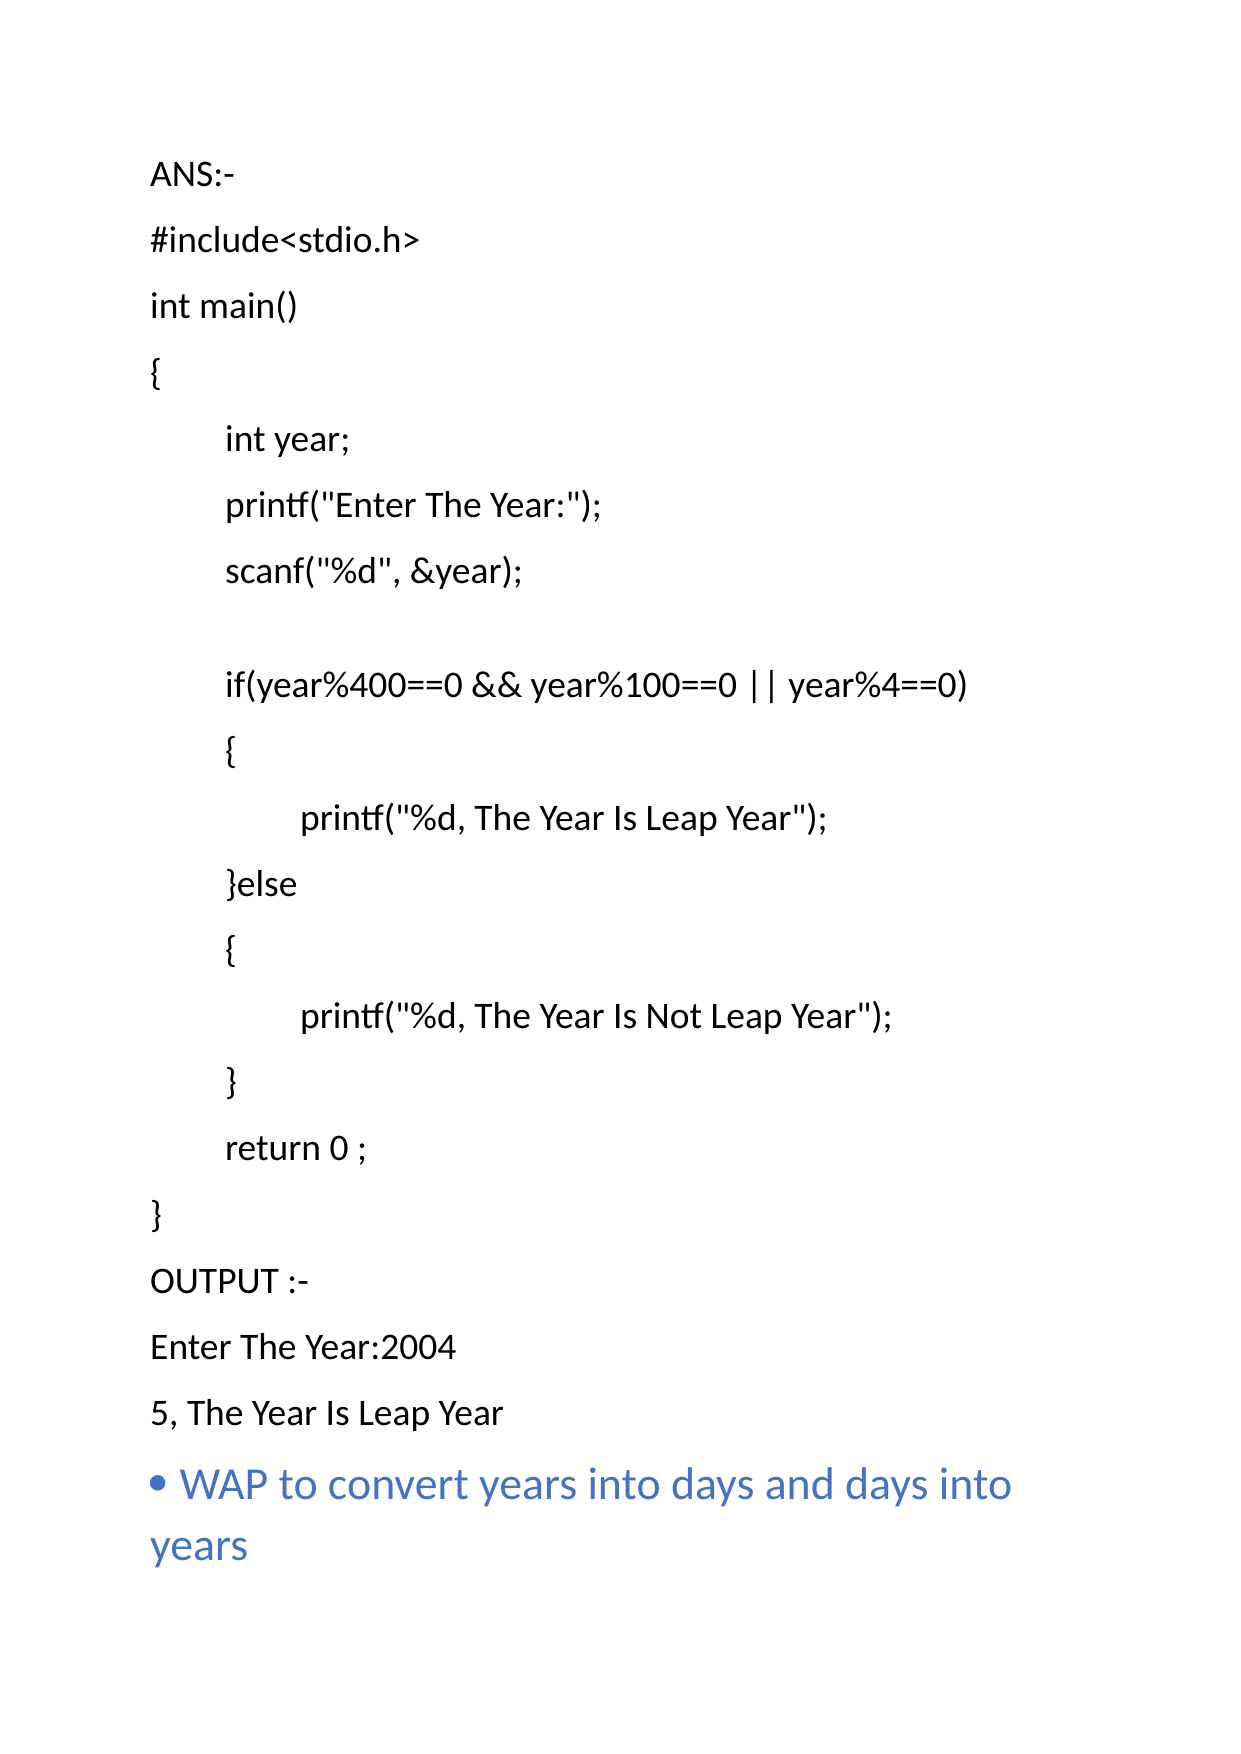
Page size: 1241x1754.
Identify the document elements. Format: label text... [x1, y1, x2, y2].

text printf("%d, The Year Is Leap Year"); [150, 794, 1090, 839]
text { [150, 727, 1090, 773]
text 5, The Year Is Leap Year [150, 1389, 1090, 1435]
text Enter The Year:2004 [150, 1323, 1090, 1369]
text ANS:- [150, 150, 1090, 196]
text WAP to convert years into days and days into years [150, 1455, 1090, 1571]
text } [150, 1058, 1090, 1104]
text { [150, 926, 1090, 972]
text } [150, 1191, 1090, 1236]
text int main() [150, 282, 1090, 328]
text printf("%d, The Year Is Not Leap Year"); [150, 992, 1090, 1038]
text int year; [150, 414, 1090, 460]
text OUTPUT :- [150, 1257, 1090, 1302]
text { [150, 348, 1090, 394]
text #include<stdio.h> [150, 216, 1090, 262]
text scanf("%d", &year); [150, 547, 1090, 593]
text }else [150, 860, 1090, 906]
text printf("Enter The Year:"); [150, 481, 1090, 527]
text if(year%400==0 && year%100==0 || year%4==0) [150, 661, 1090, 707]
text return 0 ; [150, 1124, 1090, 1170]
